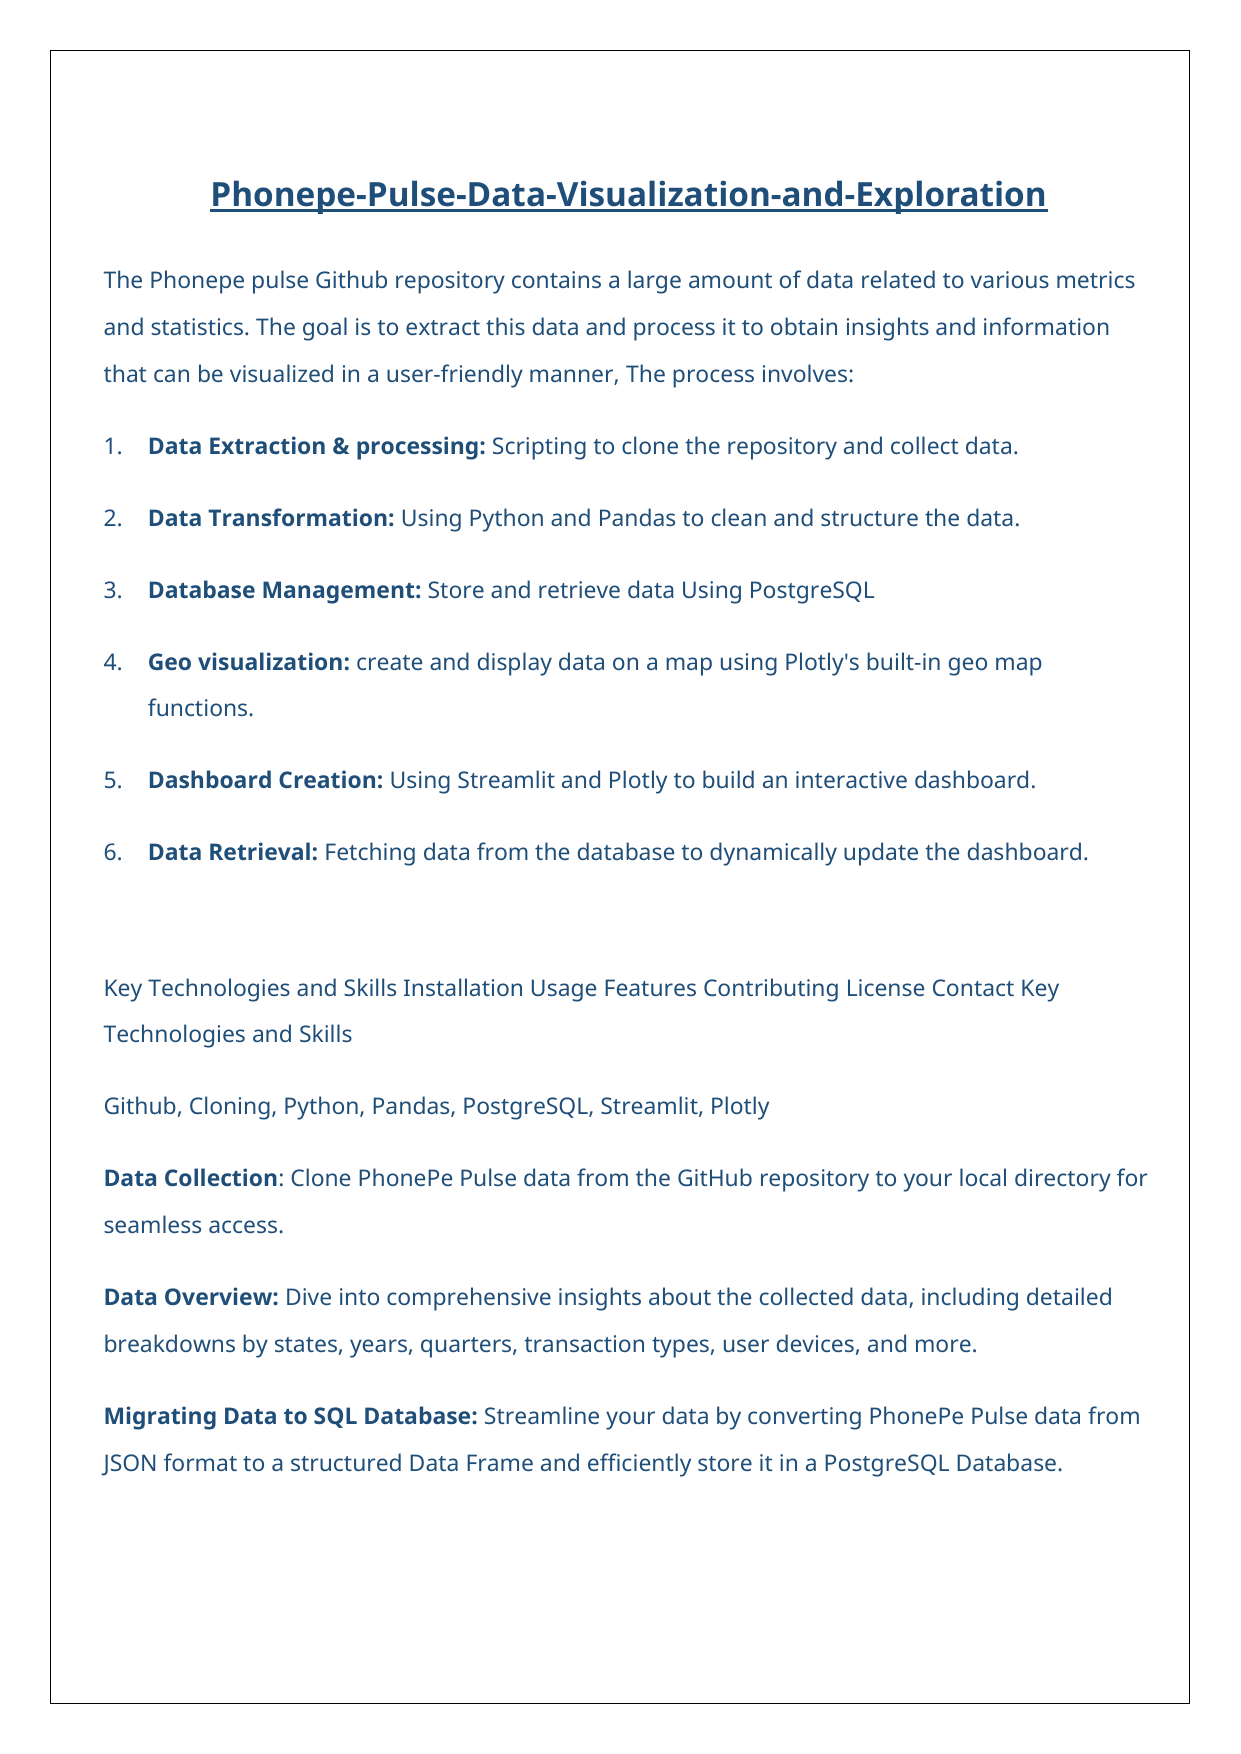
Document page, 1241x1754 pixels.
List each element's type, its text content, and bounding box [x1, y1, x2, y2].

text Key Technologies and Skills Installation Usage Features Contributing License Contact Key Technologies and Skills [103, 972, 1154, 1050]
text Data Overview: Dive into comprehensive insights about the collected data, including detailed breakdowns by states, years, quarters, transaction types, user devices, and more. [103, 1281, 1154, 1359]
text Data Collection: Clone PhonePe Pulse data from the GitHub repository to your local directory for seamless access. [103, 1162, 1154, 1240]
text Migrating Data to SQL Database: Streamline your data by converting PhonePe Pulse data from JSON format to a structured Data Frame and efficiently store it in a PostgreSQL Database. [103, 1400, 1154, 1478]
text Github, Cloning, Python, Pandas, PostgreSQL, Streamlit, Plotly [103, 1090, 1154, 1122]
text The Phonepe pulse Github repository contains a large amount of data related to various metrics and statistics. The goal is to extract this data and process it to obtain insights and information that can be visualized in a user-friendly manner, The process involves: [103, 264, 1154, 389]
list Data Retrieval: Fetching data from the database to dynamically update the dashboard. [103, 836, 1154, 867]
text Phonepe-Pulse-Data-Visualization-and-Exploration [103, 171, 1154, 217]
list Geo visualization: create and display data on a map using Plotly's built-in geo map functions. [103, 646, 1154, 724]
list Database Management: Store and retrieve data Using PostgreSQL [103, 574, 1154, 605]
list Data Extraction & processing: Scripting to clone the repository and collect data. [103, 430, 1154, 461]
list Data Transformation: Using Python and Pandas to clean and structure the data. [103, 502, 1154, 533]
list Dashboard Creation: Using Streamlit and Plotly to build an interactive dashboard. [103, 764, 1154, 796]
